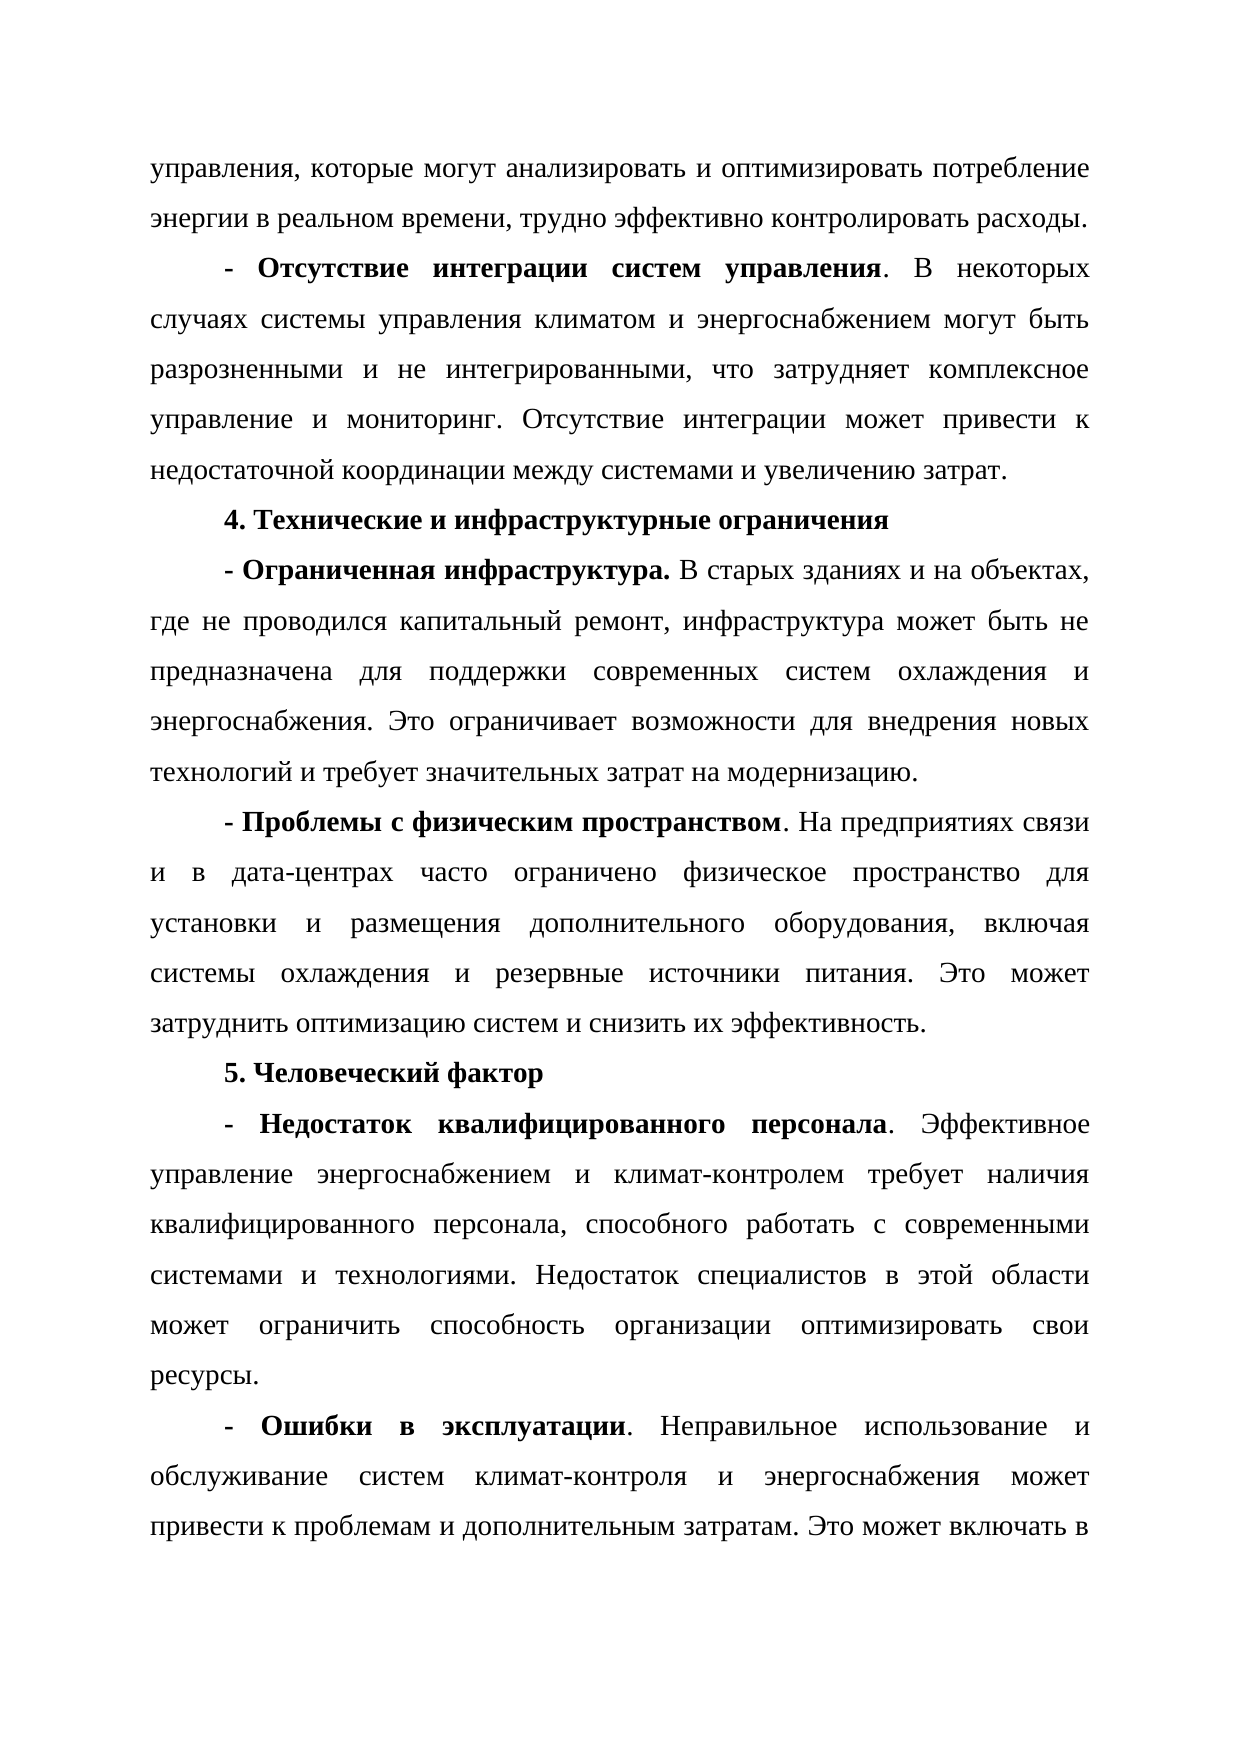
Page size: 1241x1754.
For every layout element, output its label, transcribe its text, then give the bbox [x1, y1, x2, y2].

text - Отсутствие интеграции систем управления. В некоторых случаях системы управления климатом и энергоснабжением могут быть разрозненными и не интегрированными, что затрудняет комплексное управление и мониторинг. Отсутствие интеграции может привести к недостаточной координации между системами и увеличению затрат. [150, 251, 1090, 485]
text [150, 1408, 1090, 1542]
text 4. Технические и инфраструктурные ограничения [150, 502, 1090, 536]
text - Проблемы с физическим пространством. На предприятиях связи и в дата-центрах часто ограничено физическое пространство для установки и размещения дополнительного оборудования, включая системы охлаждения и резервные источники питания. Это может затруднить оптимизацию систем и снизить их эффективность. [150, 804, 1090, 1039]
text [150, 150, 1090, 234]
text - Недостаток квалифицированного персонала. Эффективное управление энергоснабжением и климат-контролем требует наличия квалифицированного персонала, способного работать с современными системами и технологиями. Недостаток специалистов в этой области может ограничить способность организации оптимизировать свои ресурсы. [150, 1106, 1090, 1391]
text - Ограниченная инфраструктура. В старых зданиях и на объектах, где не проводился капитальный ремонт, инфраструктура может быть не предназначена для поддержки современных систем охлаждения и энергоснабжения. Это ограничивает возможности для внедрения новых технологий и требует значительных затрат на модернизацию. [150, 552, 1090, 787]
text 5. Человеческий фактор [150, 1056, 1090, 1089]
